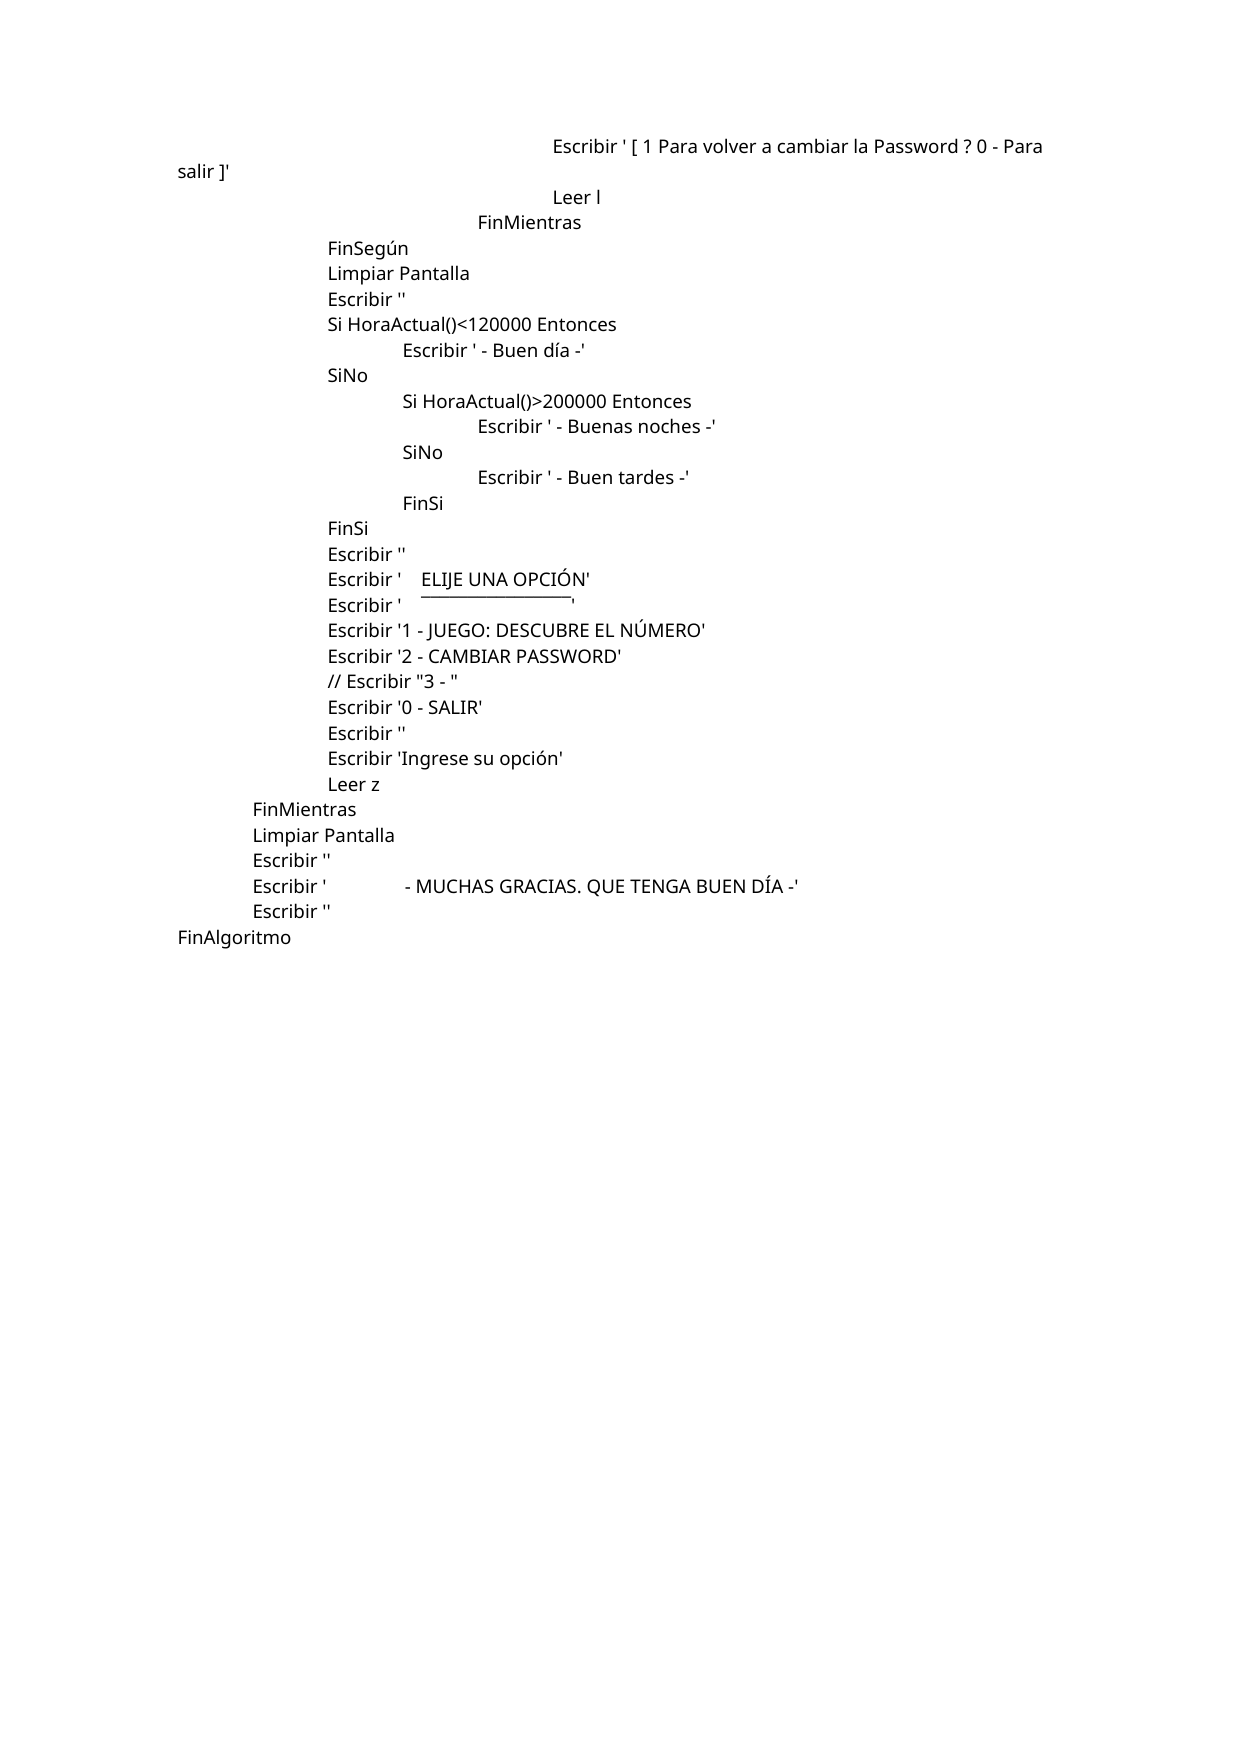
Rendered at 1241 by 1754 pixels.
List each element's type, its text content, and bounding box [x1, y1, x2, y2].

text FinSi [177, 516, 1063, 541]
text Escribir ' ELIJE UNA OPCIÓN' [177, 567, 1063, 592]
text Leer z [177, 771, 1063, 796]
text FinSegún [177, 235, 1063, 261]
text Escribir ' - Buenas noches -' [177, 414, 1063, 439]
text Escribir '' [177, 286, 1063, 312]
text Escribir '2 - CAMBIAR PASSWORD' [177, 643, 1063, 669]
text FinMientras [177, 209, 1063, 235]
text Escribir ' - Buen tardes -' [177, 465, 1063, 490]
text Escribir '1 - JUEGO: DESCUBRE EL NÚMERO' [177, 618, 1063, 643]
text // Escribir "3 - " [177, 669, 1063, 694]
text Limpiar Pantalla [177, 261, 1063, 286]
text FinSi [177, 490, 1063, 516]
text Escribir ' - MUCHAS GRACIAS. QUE TENGA BUEN DÍA -' [177, 873, 1063, 898]
text Leer l [177, 184, 1063, 209]
text Escribir ' [ 1 Para volver a cambiar la Password ? 0 - Para salir ]' [177, 133, 1063, 184]
text Escribir '' [177, 541, 1063, 567]
text SiNo [177, 439, 1063, 465]
text Escribir '0 - SALIR' [177, 694, 1063, 720]
text Escribir ' - Buen día -' [177, 337, 1063, 363]
text Escribir '' [177, 847, 1063, 873]
text SiNo [177, 363, 1063, 388]
text Si HoraActual()>200000 Entonces [177, 388, 1063, 414]
text Escribir '' [177, 720, 1063, 745]
text FinMientras [177, 796, 1063, 822]
text Escribir ' ¯¯¯¯¯¯¯¯¯¯¯¯¯¯¯¯' [177, 592, 1063, 618]
text Escribir '' [177, 898, 1063, 924]
text FinAlgoritmo [177, 924, 1063, 949]
text Si HoraActual()<120000 Entonces [177, 312, 1063, 337]
text Limpiar Pantalla [177, 822, 1063, 847]
text Escribir 'Ingrese su opción' [177, 745, 1063, 771]
